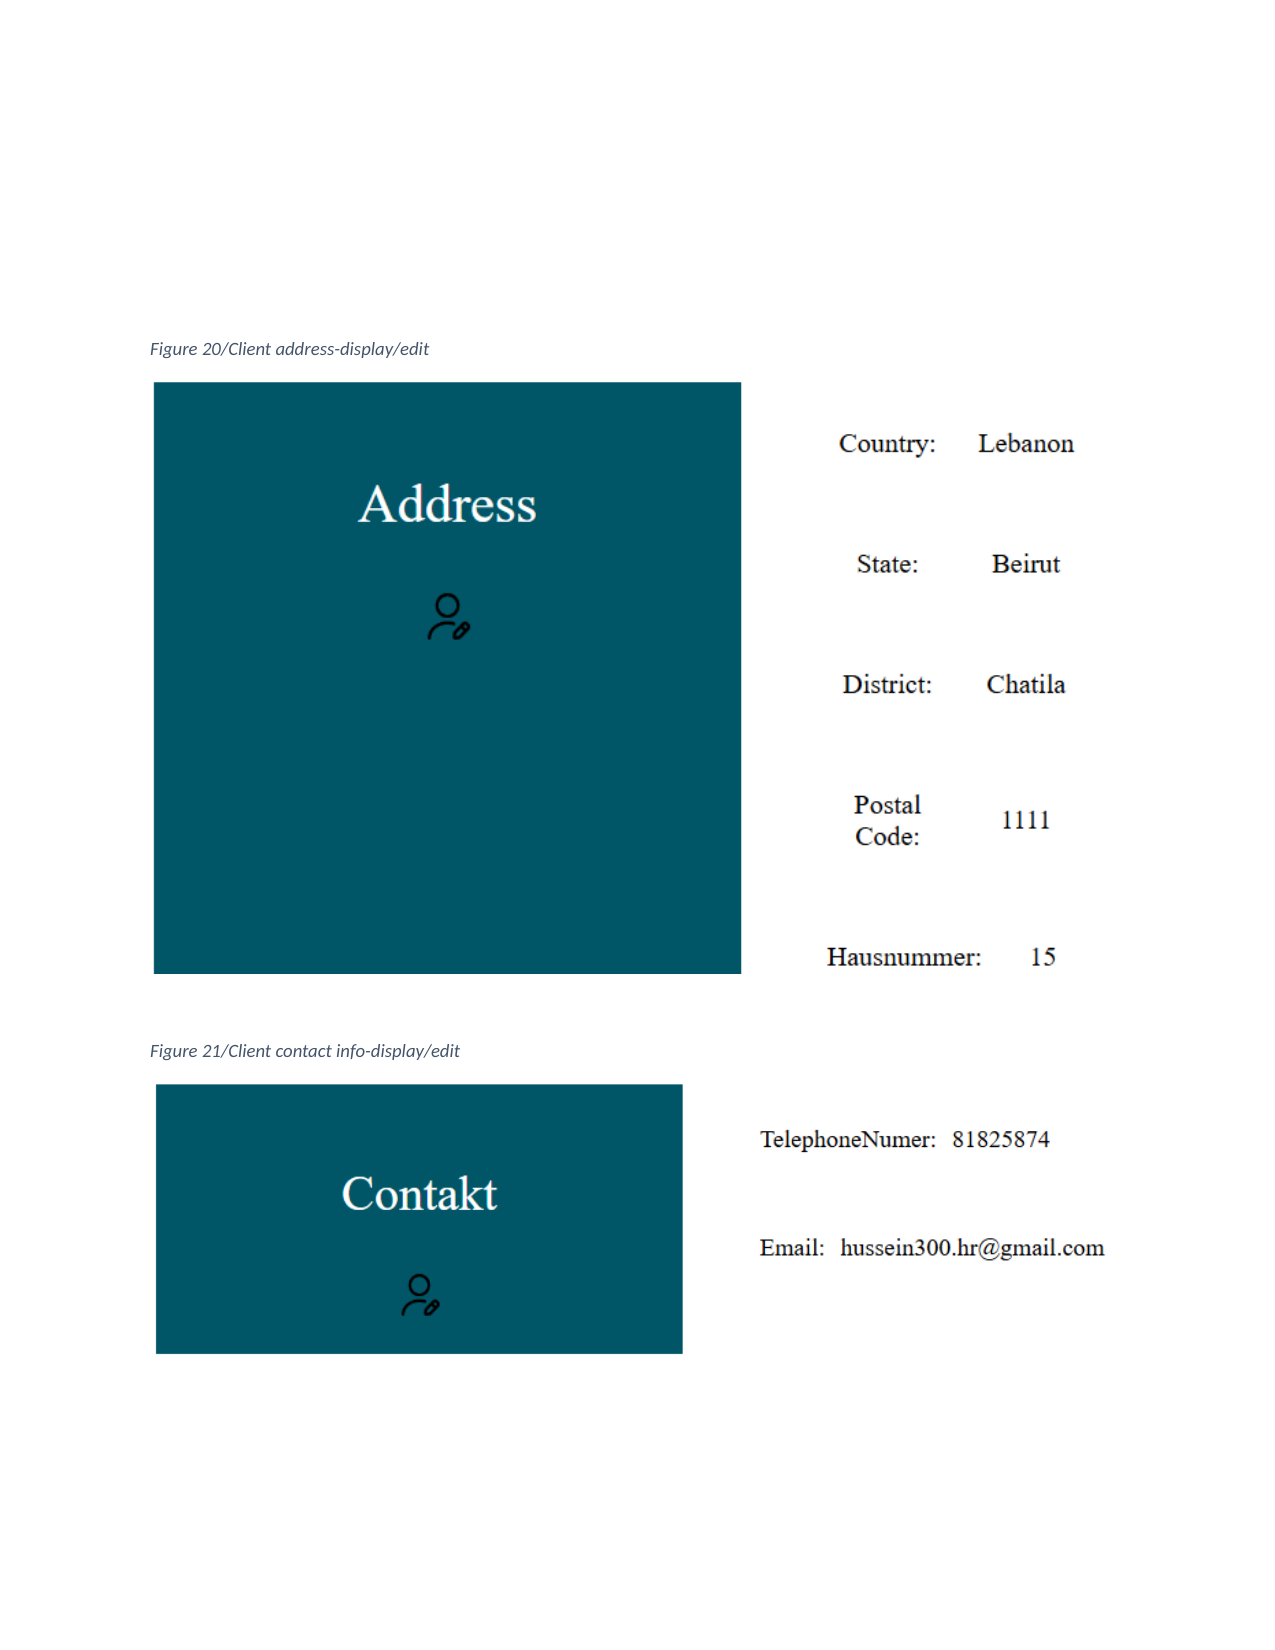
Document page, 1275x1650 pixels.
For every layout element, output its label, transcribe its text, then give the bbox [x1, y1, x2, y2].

picture [150, 1082, 1125, 1359]
picture [150, 381, 1125, 974]
